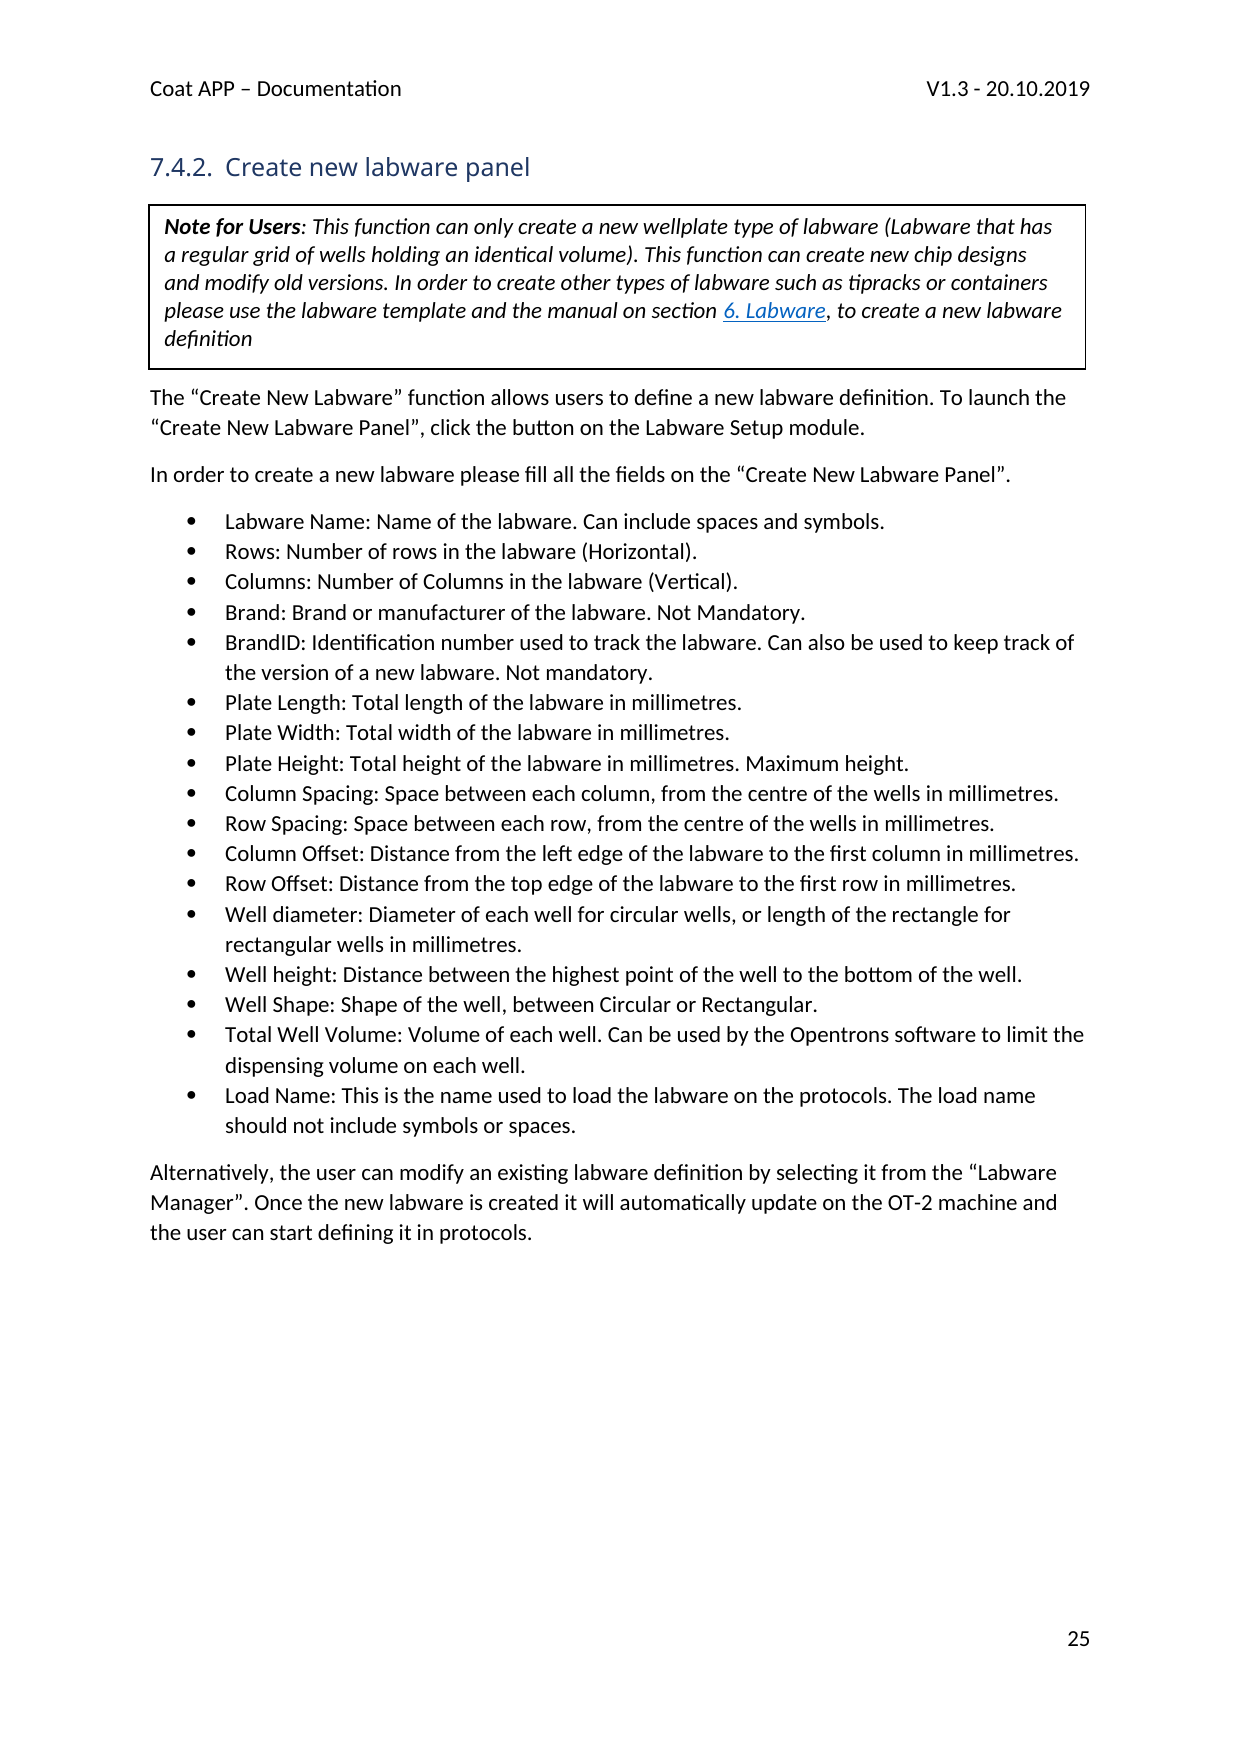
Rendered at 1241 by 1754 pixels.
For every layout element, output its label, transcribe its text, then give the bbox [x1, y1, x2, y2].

list Columns: Number of Columns in the labware (Vertical). [187, 567, 1090, 596]
list Rows: Number of rows in the labware (Horizontal). [187, 537, 1090, 565]
list Total Well Volume: Volume of each well. Can be used by the Opentrons software to limit the dispensing volume on each well. [187, 1021, 1090, 1079]
text The “Create New Labware” function allows users to define a new labware definition. To launch the “Create New Labware Panel”, click the button on the Labware Setup module. [150, 187, 1090, 441]
list Load Name: This is the name used to load the labware on the protocols. The load name should not include symbols or spaces. [187, 1081, 1090, 1139]
list Well diameter: Diameter of each well for circular wells, or length of the rectangle for rectangular wells in millimetres. [187, 900, 1090, 958]
list Well Shape: Shape of the well, between Circular or Rectangular. [187, 990, 1090, 1018]
list Plate Height: Total height of the labware in millimetres. Maximum height. [187, 749, 1090, 777]
list Labware Name: Name of the labware. Can include spaces and symbols. [187, 507, 1090, 535]
list Row Spacing: Space between each row, from the centre of the wells in millimetres. [187, 809, 1090, 837]
list BrandID: Identification number used to track the labware. Can also be used to keep track of the version of a new labware. Not mandatory. [187, 628, 1090, 686]
list Well height: Distance between the highest point of the well to the bottom of the well. [187, 960, 1090, 988]
list Brand: Brand or manufacturer of the labware. Not Mandatory. [187, 598, 1090, 626]
list Column Spacing: Space between each column, from the centre of the wells in millimetres. [187, 779, 1090, 807]
text In order to create a new labware please fill all the fields on the “Create New Labware Panel”. [150, 460, 1090, 488]
list Plate Width: Total width of the labware in millimetres. [187, 718, 1090, 747]
list Row Offset: Distance from the top edge of the labware to the first row in millimetres. [187, 869, 1090, 898]
text Alternatively, the user can modify an existing labware definition by selecting it from the “Labware Manager”. Once the new labware is created it will automatically update on the OT-2 machine and the user can start defining it in protocols. [150, 1158, 1090, 1247]
list Plate Length: Total length of the labware in millimetres. [187, 688, 1090, 716]
subtitle Create new labware panel [150, 150, 1090, 184]
list Column Offset: Distance from the left edge of the labware to the first column in millimetres. [187, 839, 1090, 867]
